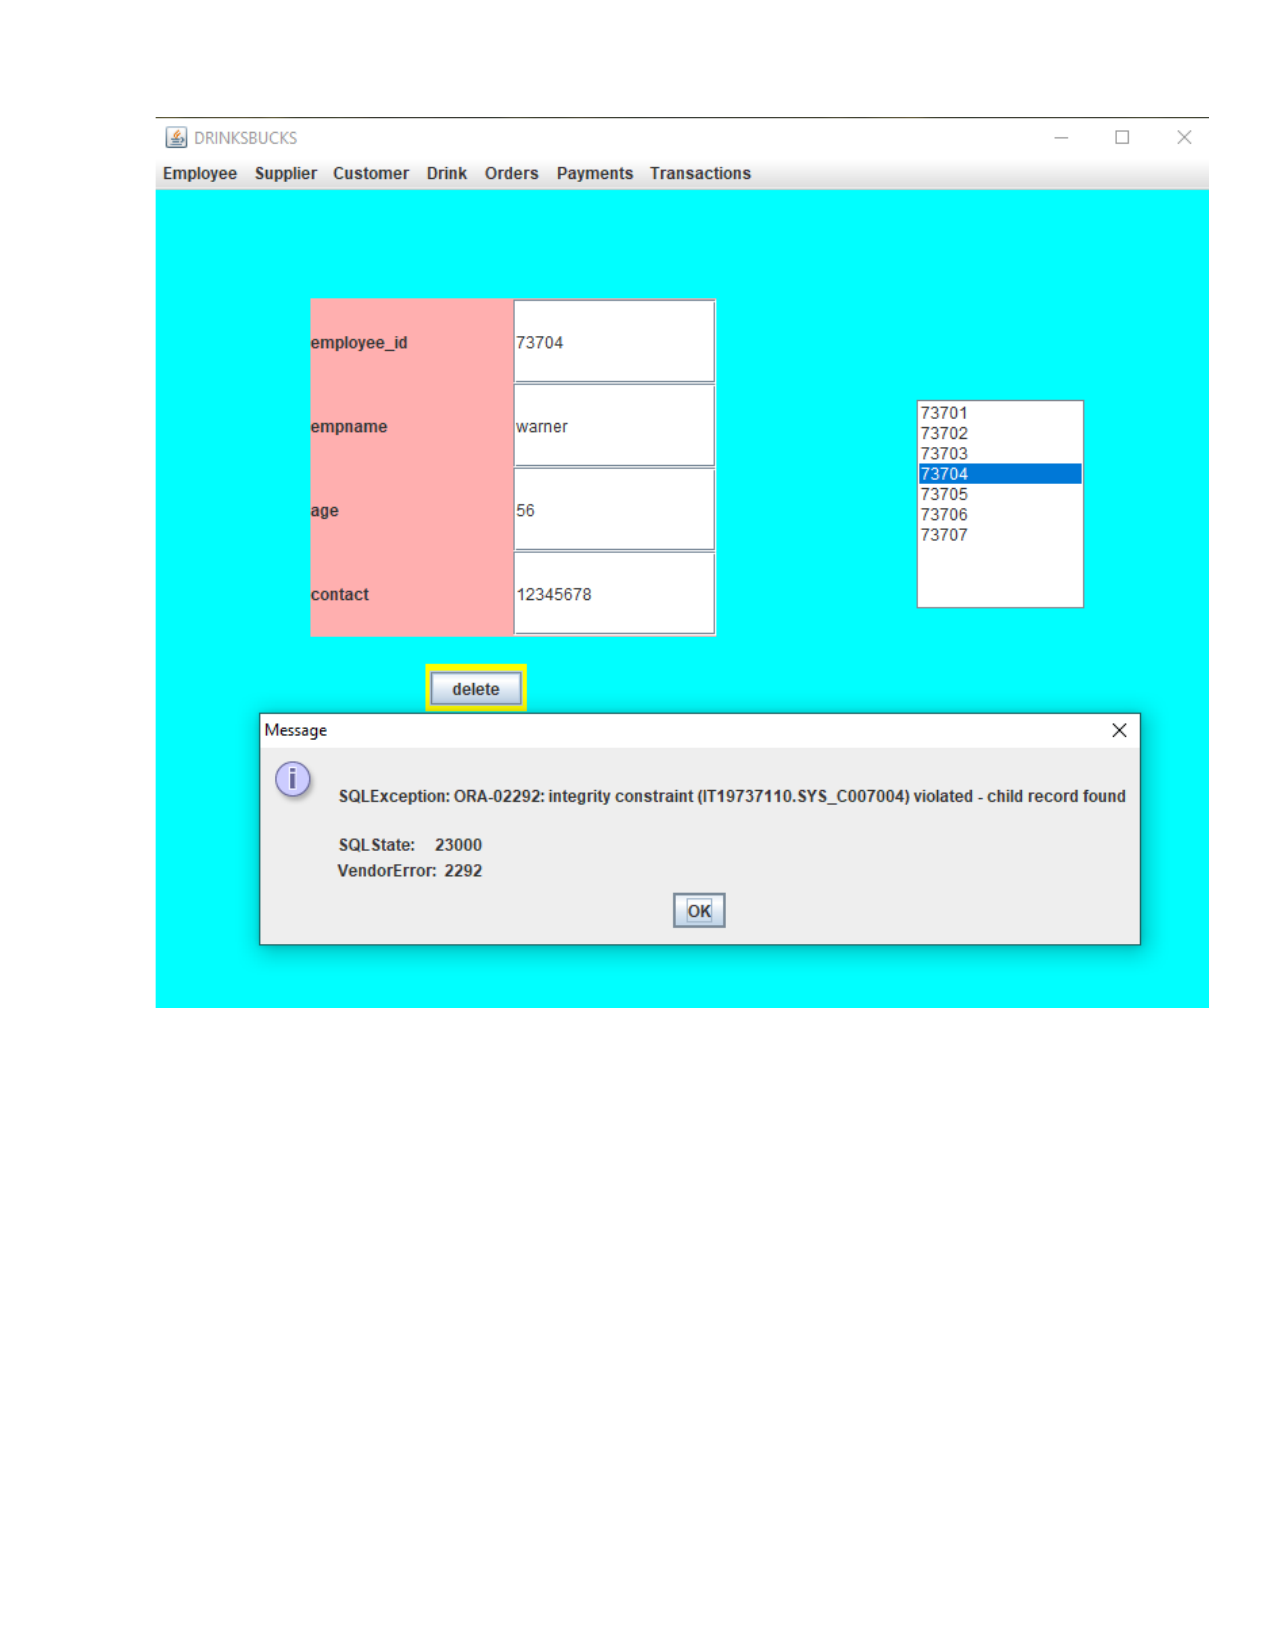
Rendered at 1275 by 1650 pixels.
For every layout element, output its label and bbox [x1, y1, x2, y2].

picture [155, 117, 1209, 1008]
